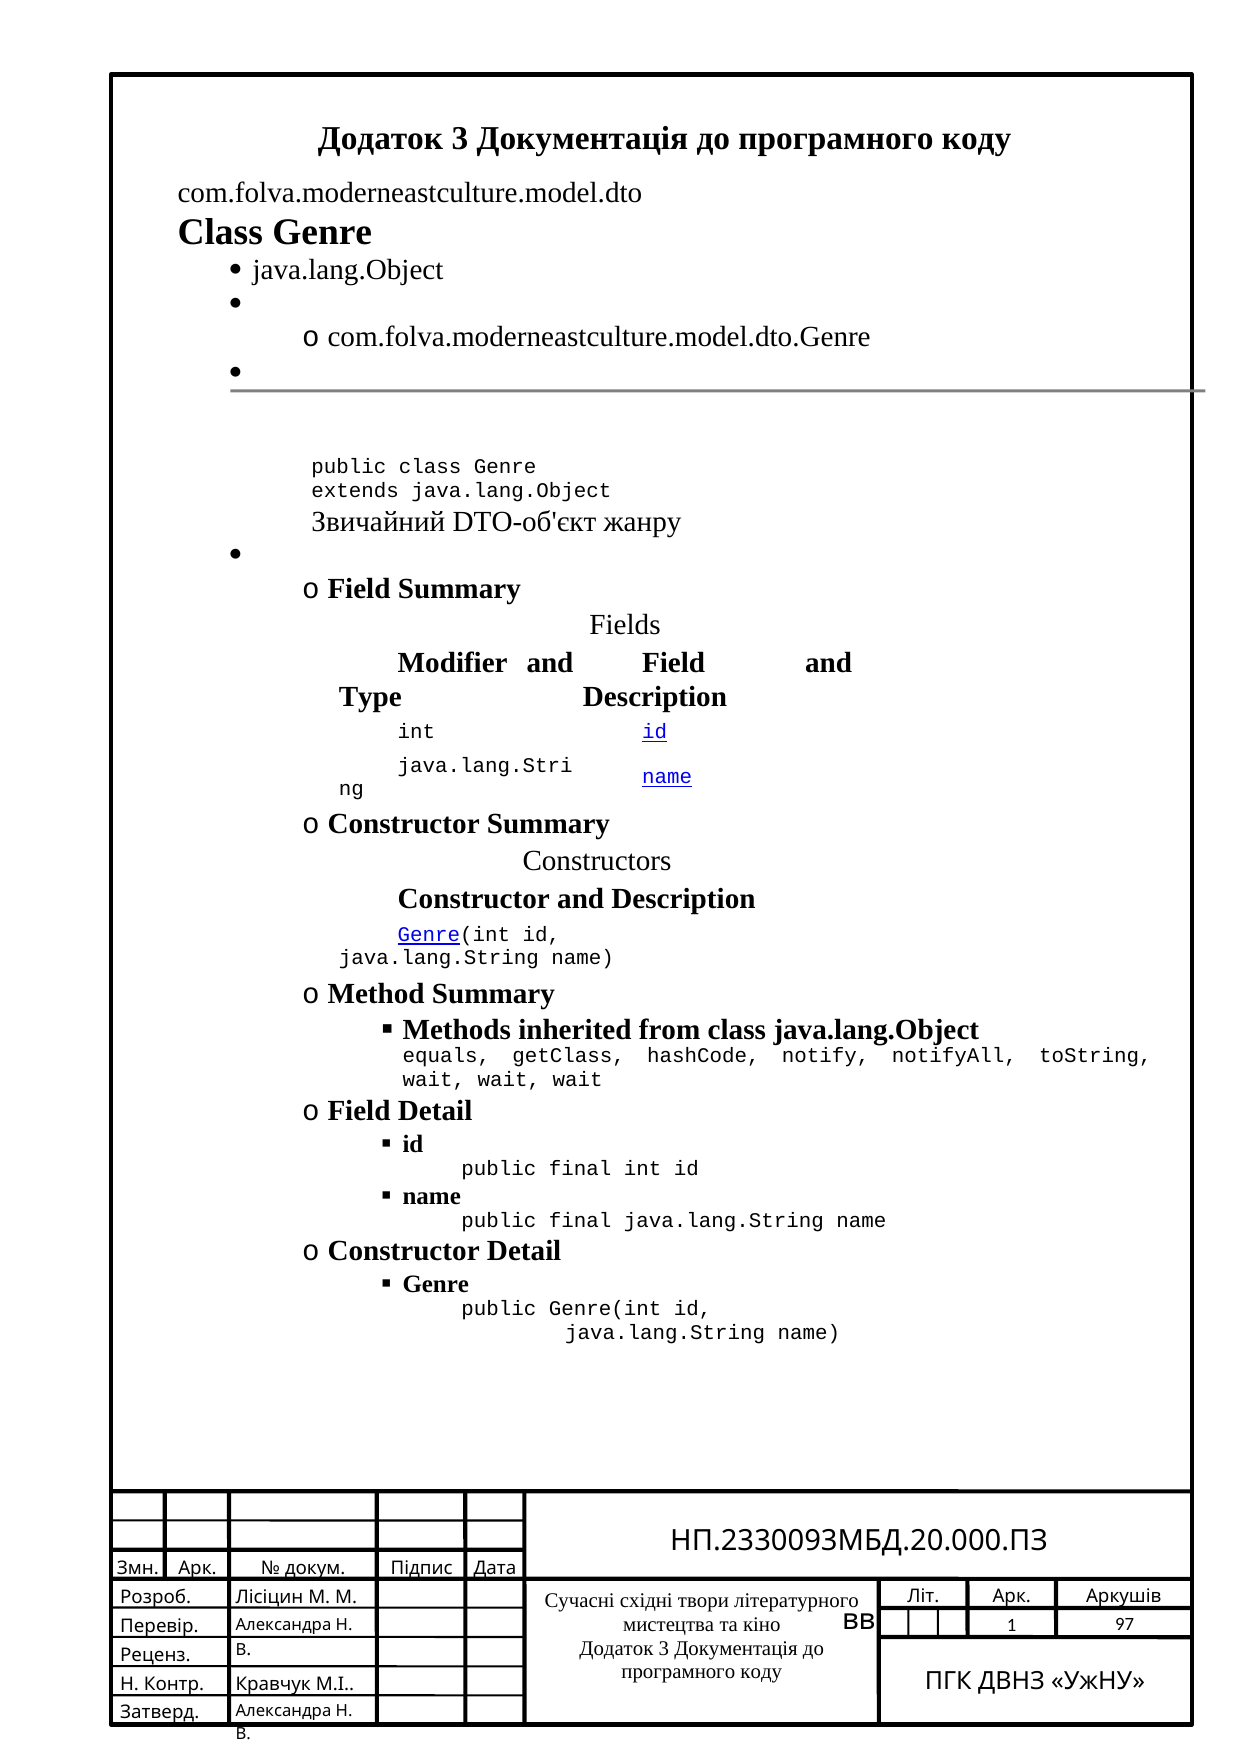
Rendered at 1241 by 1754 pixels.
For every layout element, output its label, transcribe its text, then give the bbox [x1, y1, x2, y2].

subtitle Genre [380, 1269, 1152, 1298]
text public Genre(int id, [402, 1298, 1152, 1322]
list com.folva.moderneastculture.model.dto.Genre [302, 319, 1152, 356]
text public class Genre [252, 456, 1152, 480]
text extends java.lang.Object [252, 480, 1152, 504]
subtitle Method Summary [302, 976, 1152, 1012]
table_cell id [578, 717, 857, 750]
table_header Constructors [334, 843, 801, 876]
table_cell name [578, 750, 857, 807]
text public final int id [402, 1157, 1152, 1181]
list java.lang.Object [230, 252, 1152, 286]
table_cell Genre(int id, java.lang.String name) [334, 919, 801, 976]
table_header Fields [334, 607, 857, 640]
subtitle Constructor Detail [302, 1233, 1152, 1269]
subtitle Field Summary [302, 571, 1152, 607]
table_cell Constructor and Description [334, 876, 801, 919]
subtitle Class Genre [177, 209, 1152, 252]
subtitle name [380, 1181, 1152, 1210]
subtitle Methods inherited from class java.lang.Object [380, 1012, 1152, 1045]
table_cell Modifier and Type [334, 640, 578, 717]
text java.lang.String name) [402, 1322, 1152, 1346]
table_cell java.lang.String [334, 750, 578, 807]
text public final java.lang.String name [402, 1210, 1152, 1233]
text Додаток 3 Документація до програмного коду [177, 118, 1152, 156]
text Звичайний DTO-об'єкт жанру [252, 504, 1152, 537]
subtitle Field Detail [302, 1093, 1152, 1129]
text com.folva.moderneastculture.model.dto [177, 176, 1152, 209]
text equals, getClass, hashCode, notify, notifyAll, toString, wait, wait, wait [402, 1045, 1152, 1093]
subtitle Constructor Summary [302, 807, 1152, 843]
subtitle id [380, 1129, 1152, 1157]
table_cell int [334, 717, 578, 750]
table_cell Field and Description [578, 640, 857, 717]
